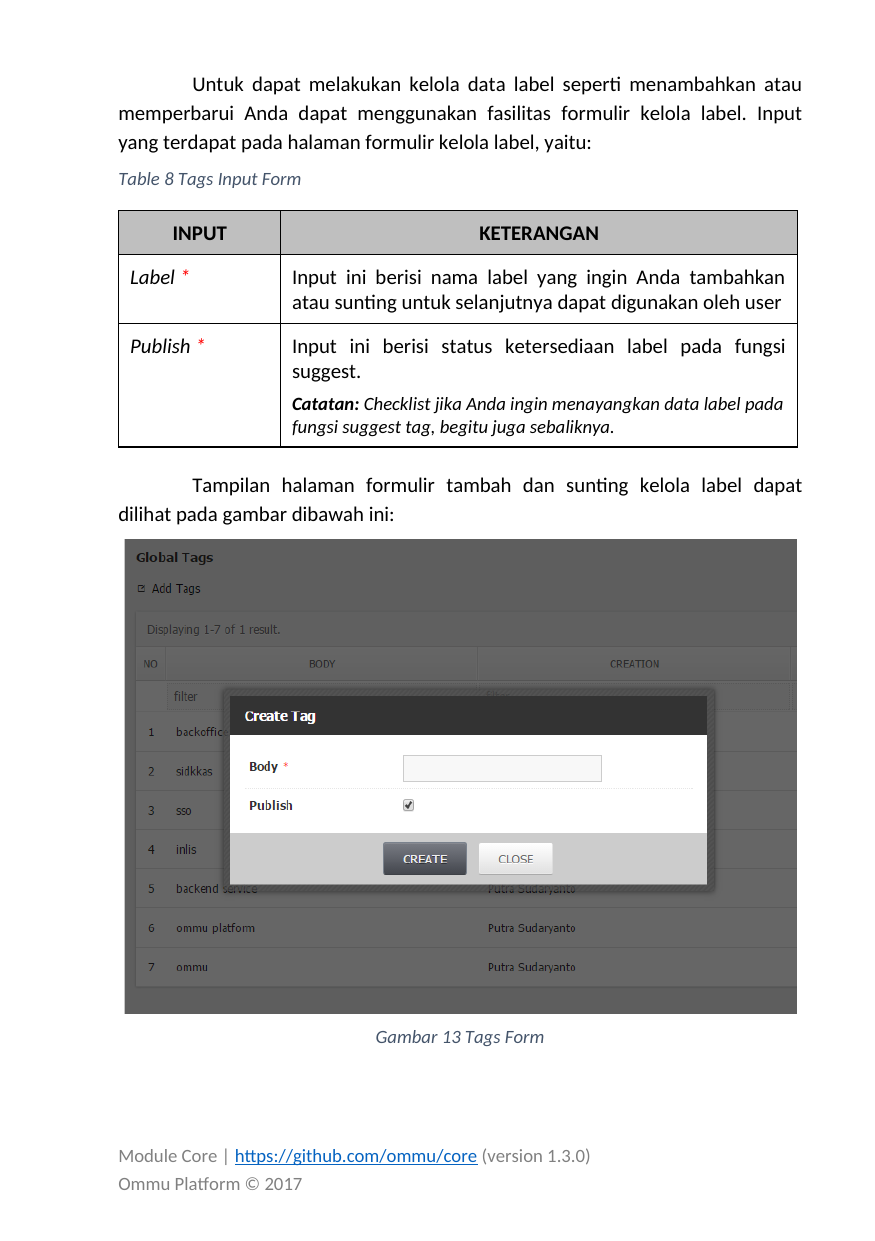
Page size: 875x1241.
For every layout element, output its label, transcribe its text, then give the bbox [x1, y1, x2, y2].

table_cell Input ini berisi status ketersediaan label pada fungsi suggest. Catatan: Checklist jika Anda ingin menayangkan data label pada fungsi suggest tag, begitu juga sebaliknya. [281, 324, 797, 446]
text Tampilan halaman formulir tambah dan sunting kelola label dapat dilihat pada gambar dibawah ini: [118, 472, 803, 527]
table_header KETERANGAN [281, 211, 797, 254]
table_header INPUT [119, 211, 280, 254]
table_cell Label * [119, 255, 280, 323]
table_cell Input ini berisi nama label yang ingin Anda tambahkan atau sunting untuk selanjutnya dapat digunakan oleh user [281, 255, 797, 323]
table_cell Publish * [119, 324, 280, 446]
text Untuk dapat melakukan kelola data label seperti menambahkan atau memperbarui Anda dapat menggunakan fasilitas formulir kelola label. Input yang terdapat pada halaman formulir kelola label, yaitu: [118, 71, 803, 154]
picture [124, 539, 797, 1014]
